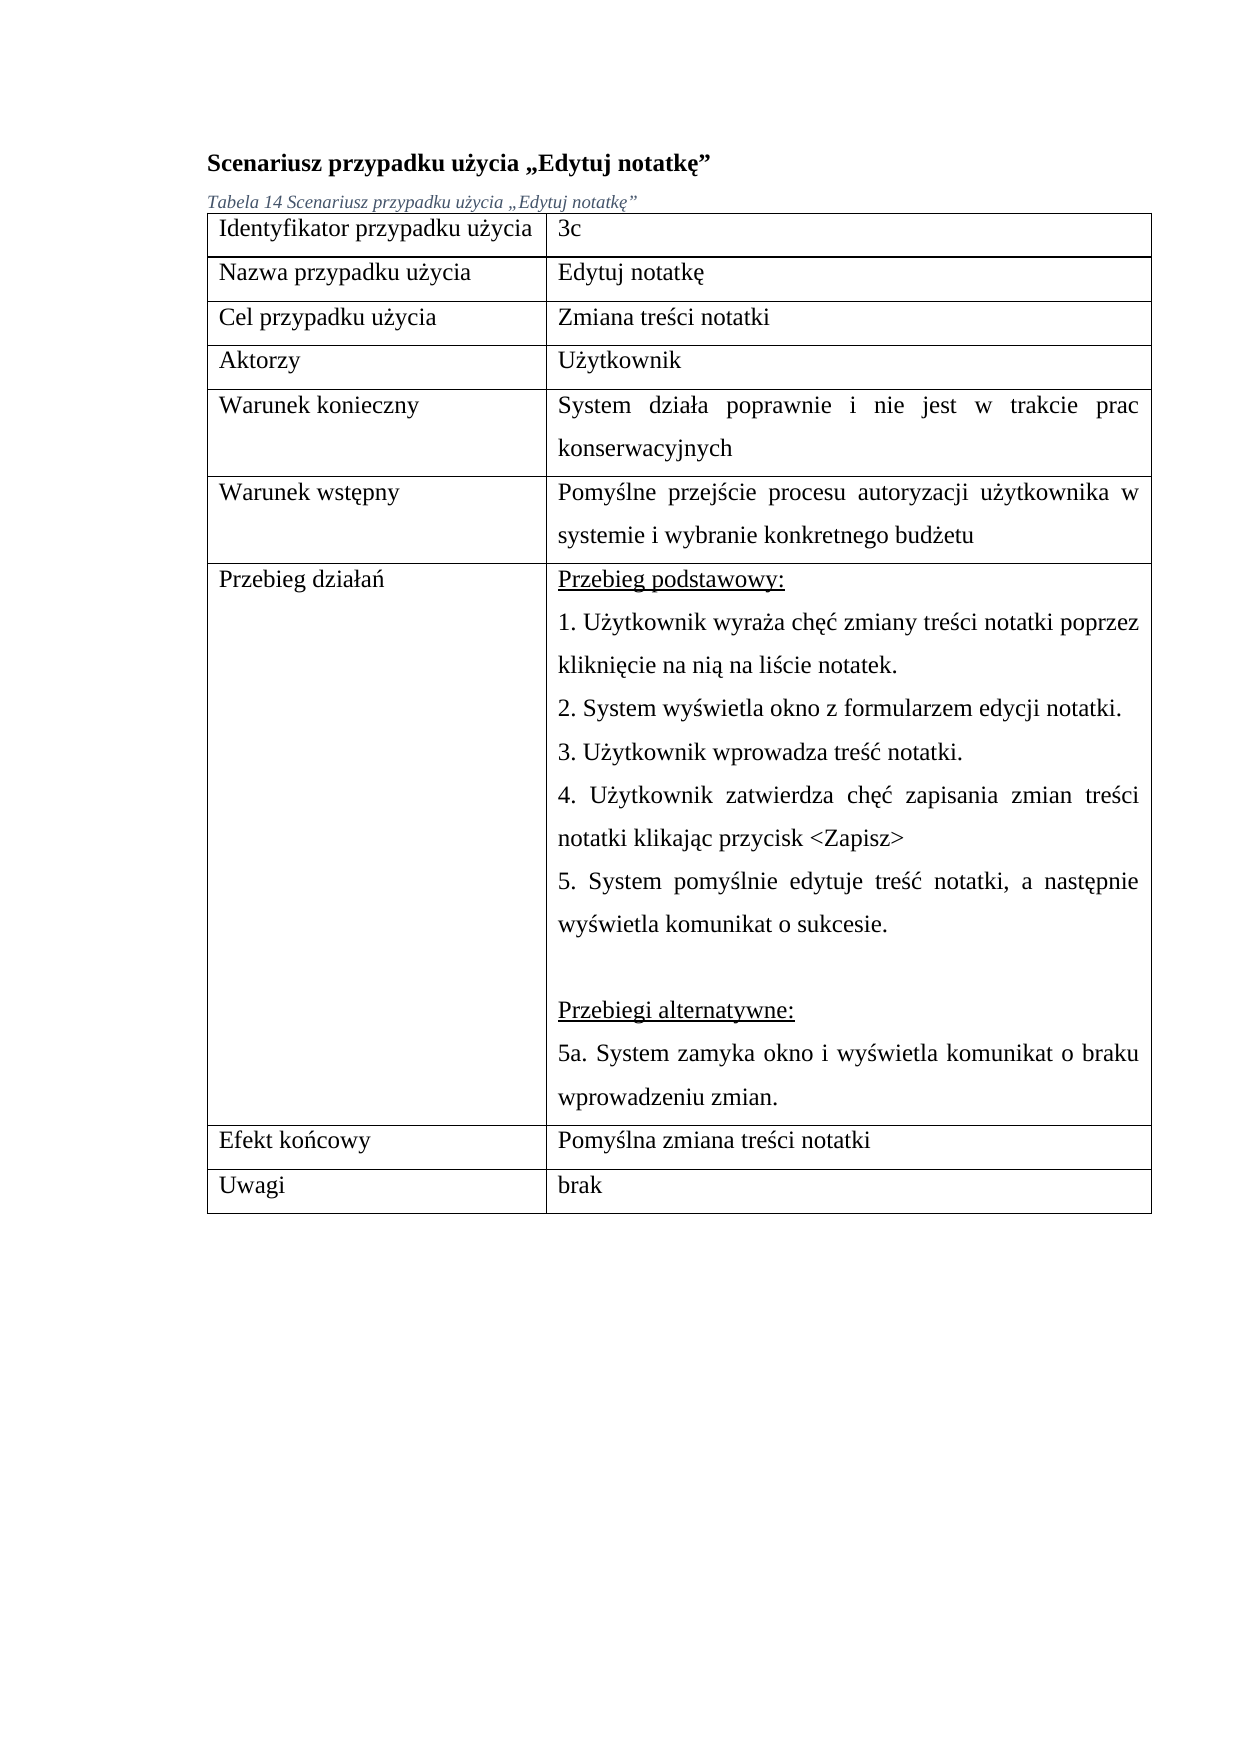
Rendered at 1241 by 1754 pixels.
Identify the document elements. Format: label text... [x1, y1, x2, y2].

table_cell Edytuj notatkę [547, 258, 1151, 301]
table_cell Aktorzy [208, 346, 546, 389]
table_cell Uwagi [208, 1170, 546, 1213]
text Tabela 14 Scenariusz przypadku użycia „Edytuj notatkę” [207, 191, 1152, 212]
table_cell Pomyślne przejście procesu autoryzacji użytkownika w systemie i wybranie konkretnego budżetu [547, 477, 1151, 563]
table_header 3c [547, 214, 1151, 256]
table_cell Przebieg działań [208, 564, 546, 1124]
table_cell Zmiana treści notatki [547, 302, 1151, 344]
table_cell Efekt końcowy [208, 1126, 546, 1169]
table_cell Warunek konieczny [208, 390, 546, 476]
table_header Identyfikator przypadku użycia [208, 214, 546, 256]
table_cell Warunek wstępny [208, 477, 546, 563]
table_cell Nazwa przypadku użycia [208, 258, 546, 301]
table_cell Cel przypadku użycia [208, 302, 546, 344]
table_cell Przebieg podstawowy: 1. Użytkownik wyraża chęć zmiany treści notatki poprzez kliknięcie na nią na liście notatek. 2. System wyświetla okno z formularzem edycji notatki. 3. Użytkownik wprowadza treść notatki. 4. Użytkownik zatwierdza chęć zapisania zmian treści notatki klikając przycisk <Zapisz> 5. System pomyślnie edytuje treść notatki, a następnie wyświetla komunikat o sukcesie. Przebiegi alternatywne: 5a. System zamyka okno i wyświetla komunikat o braku wprowadzeniu zmian. [547, 564, 1151, 1124]
table_cell Użytkownik [547, 346, 1151, 389]
table_cell System działa poprawnie i nie jest w trakcie prac konserwacyjnych [547, 390, 1151, 476]
text Scenariusz przypadku użycia „Edytuj notatkę” [207, 148, 1152, 176]
table_cell Pomyślna zmiana treści notatki [547, 1126, 1151, 1169]
table_cell brak [547, 1170, 1151, 1213]
